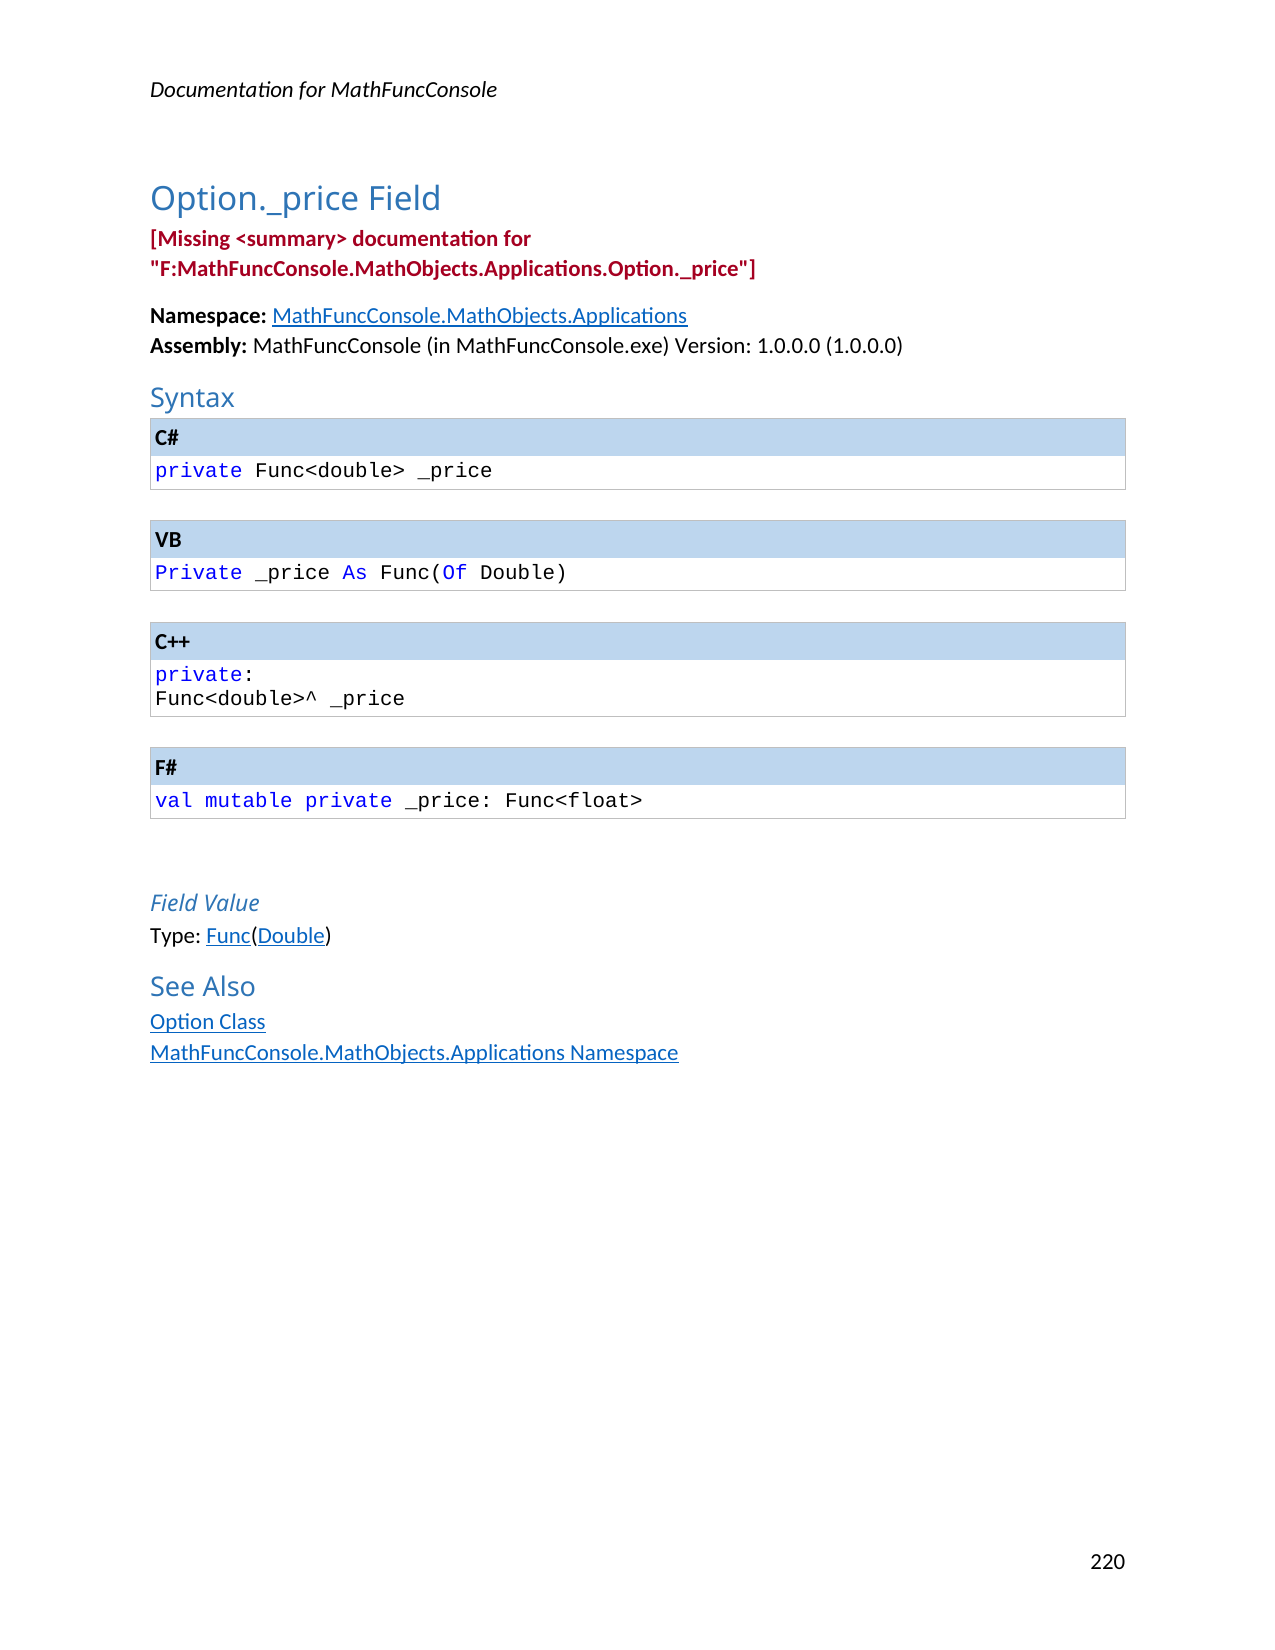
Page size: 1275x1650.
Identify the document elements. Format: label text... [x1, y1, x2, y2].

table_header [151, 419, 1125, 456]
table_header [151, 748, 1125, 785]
subtitle Field Value [150, 853, 1125, 918]
subtitle See Also [150, 968, 1125, 1004]
text Namespace: MathFuncConsole.MathObjects.ApplicationsAssembly: MathFuncConsole (in MathFuncConsole.exe) Version: 1.0.0.0 (1.0.0.0) [150, 301, 1125, 359]
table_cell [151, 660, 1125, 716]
text Option Class [150, 1007, 1125, 1035]
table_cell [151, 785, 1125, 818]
text MathFuncConsole.MathObjects.Applications Namespace [150, 1038, 1125, 1066]
subtitle Option._price Field [150, 175, 1125, 220]
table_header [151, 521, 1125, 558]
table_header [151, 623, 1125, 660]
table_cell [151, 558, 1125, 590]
subtitle Syntax [150, 378, 1125, 415]
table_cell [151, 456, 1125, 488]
text [Missing <summary> documentation for "F:MathFuncConsole.MathObjects.Applications.Option._price"] [150, 224, 1125, 282]
text Type: Func(Double) [150, 921, 1125, 949]
